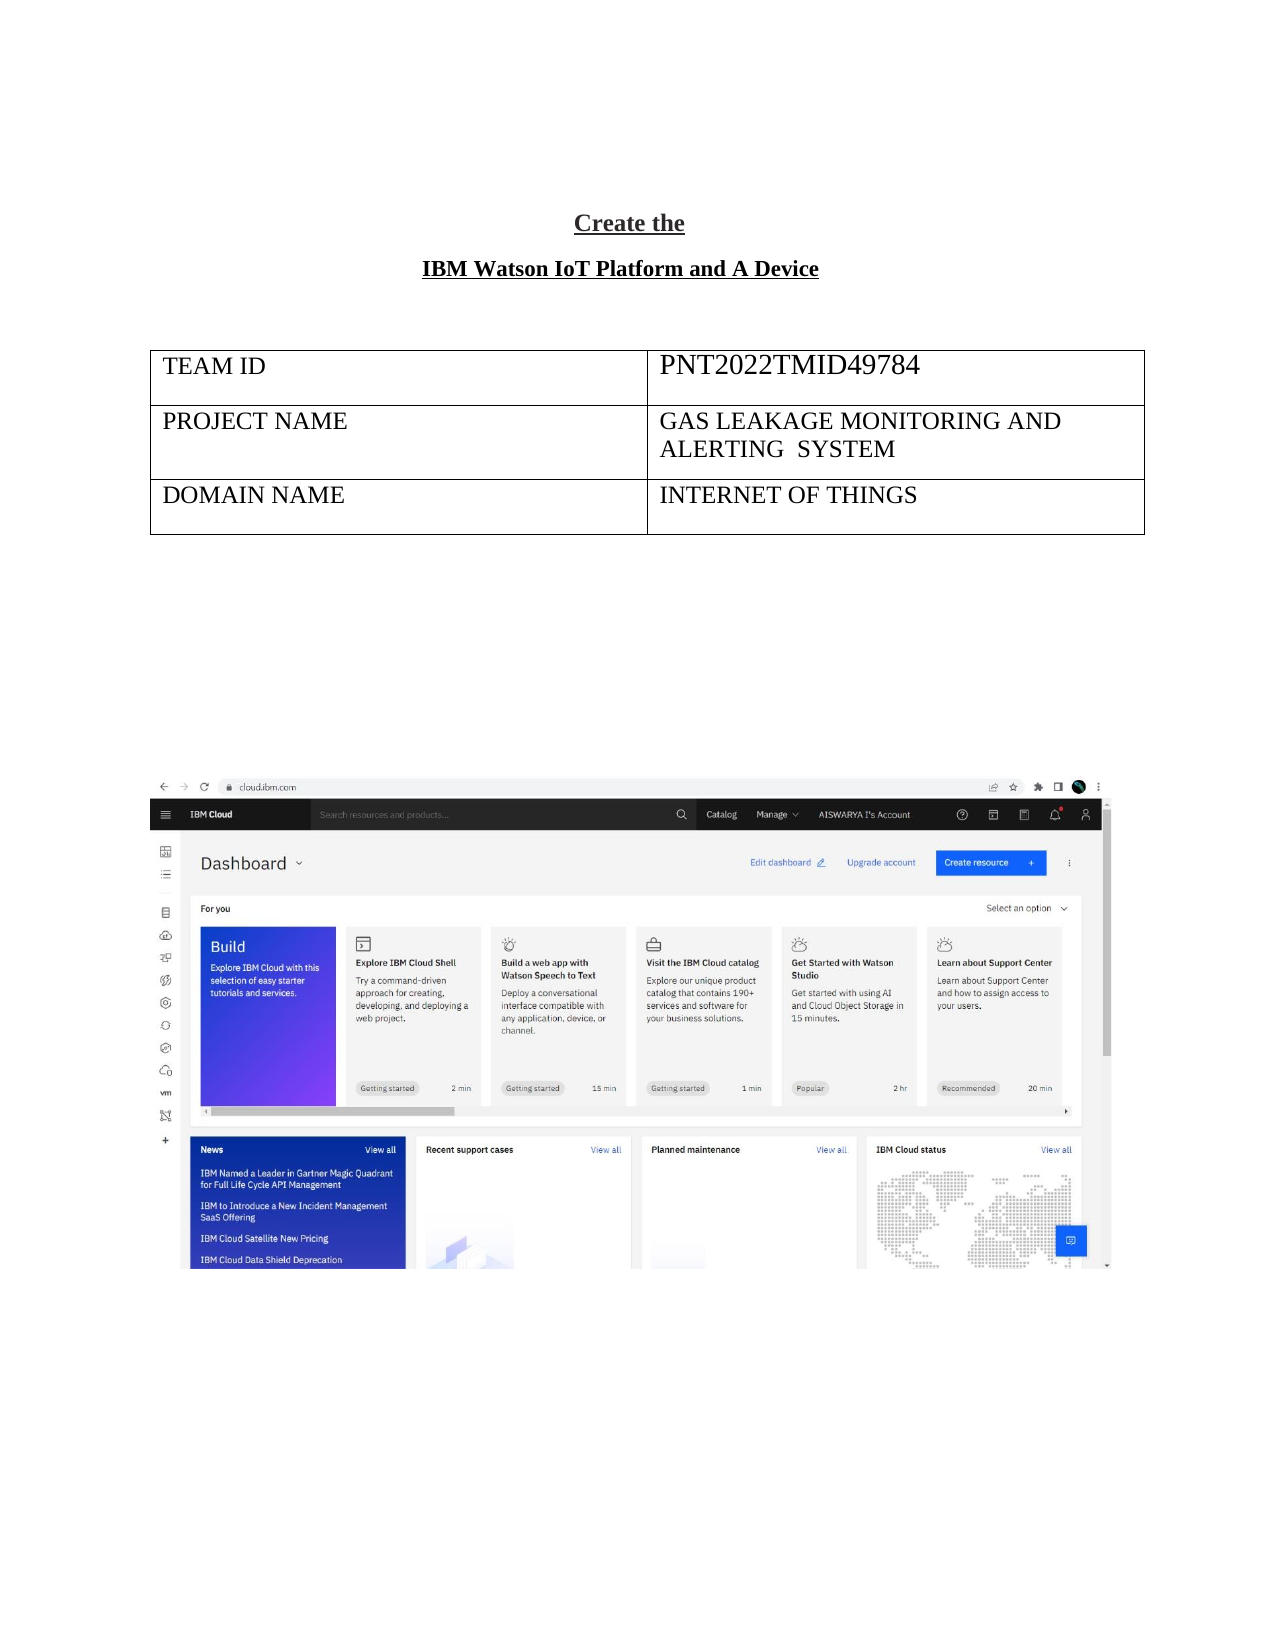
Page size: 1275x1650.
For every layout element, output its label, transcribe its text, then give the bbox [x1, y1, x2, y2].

text Create the [373, 208, 885, 237]
picture [150, 776, 1112, 1269]
text IBM Watson IoT Platform and A Device [422, 255, 1156, 281]
table_cell INTERNET OF THINGS [648, 480, 1144, 534]
table_header TEAM ID [151, 351, 647, 405]
table_cell DOMAIN NAME [151, 480, 647, 534]
table_cell GAS LEAKAGE MONITORING AND ALERTING SYSTEM [648, 406, 1144, 479]
table_cell PROJECT NAME [151, 406, 647, 479]
table_header PNT2022TMID49784 [648, 351, 1144, 405]
